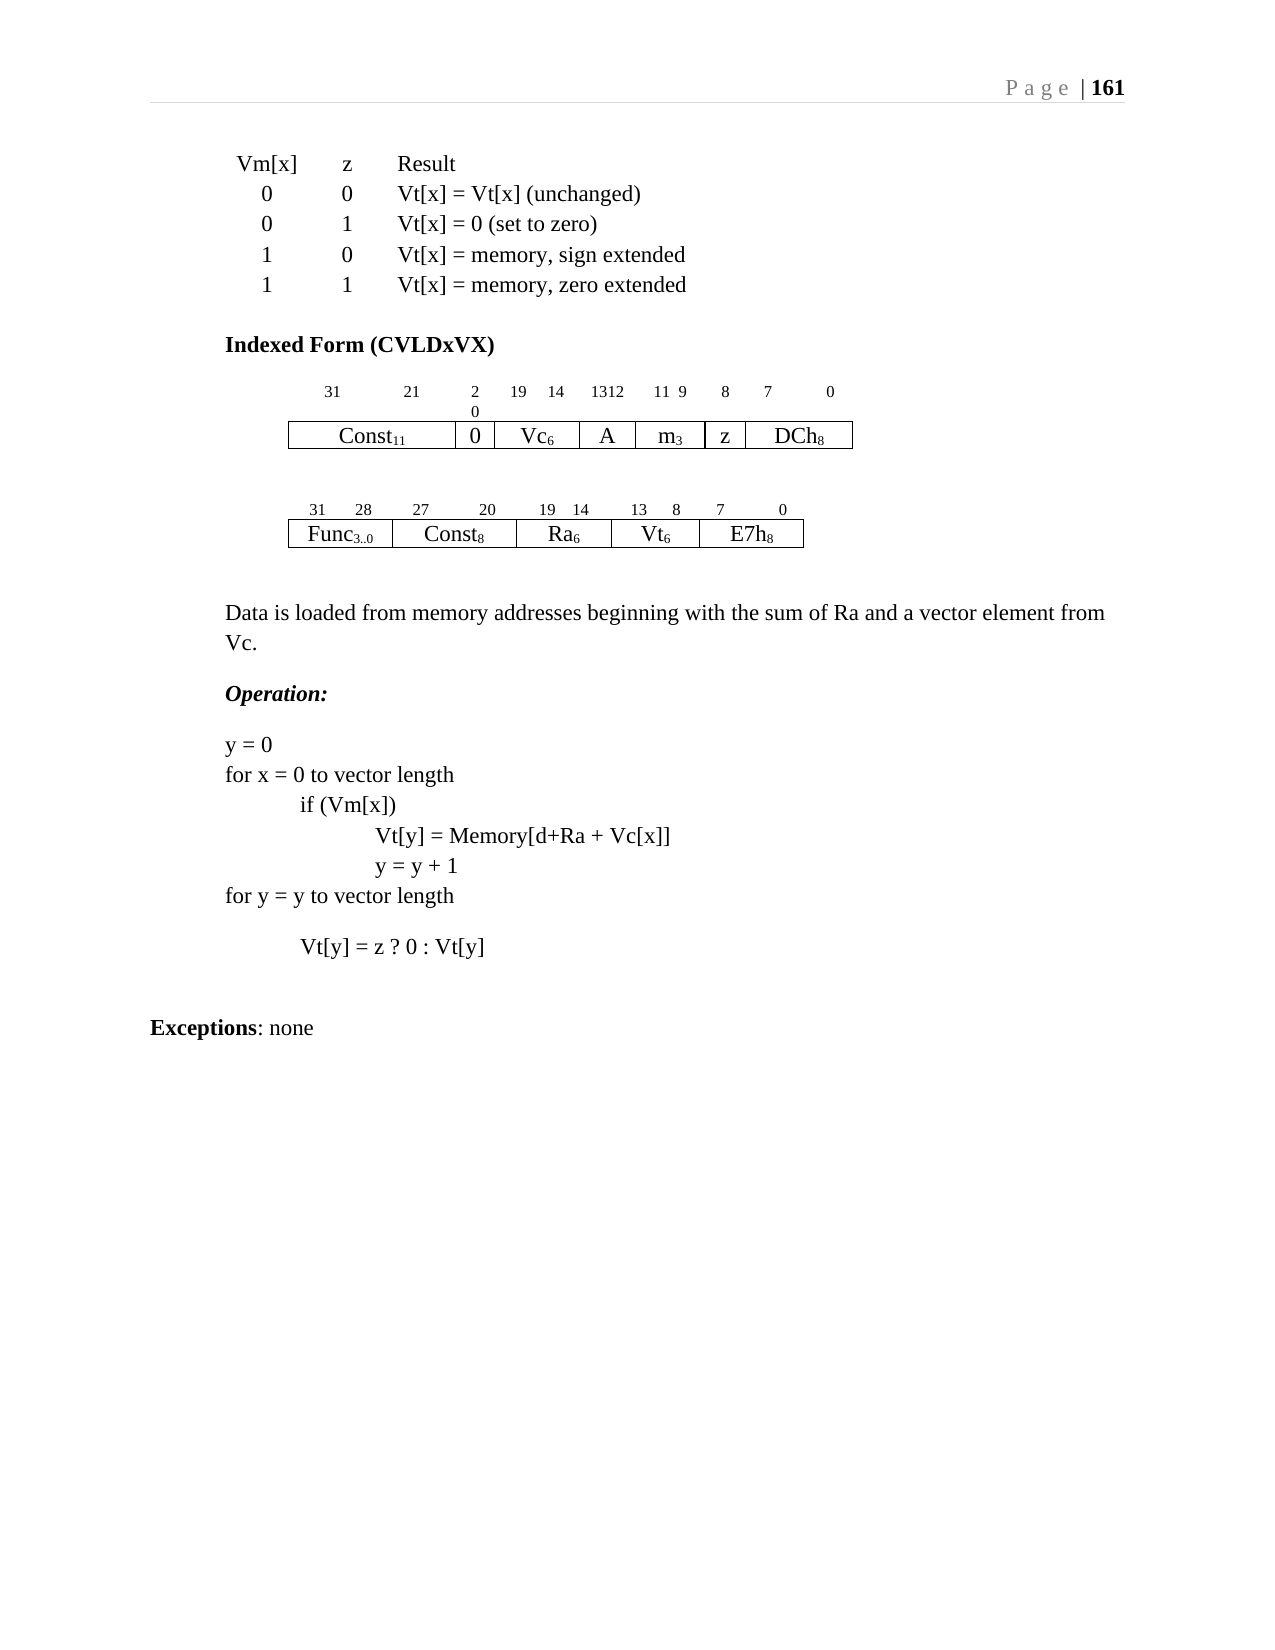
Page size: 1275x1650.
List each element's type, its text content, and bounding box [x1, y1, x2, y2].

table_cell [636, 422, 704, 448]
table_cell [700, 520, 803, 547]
text Operation: [150, 680, 1125, 706]
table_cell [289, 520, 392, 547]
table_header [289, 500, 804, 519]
text Indexed Form (CVLDxVX) [225, 331, 1125, 358]
text if (Vm[x]) [300, 791, 1125, 818]
text y = 0 [225, 731, 1125, 757]
text Data is loaded from memory addresses beginning with the sum of Ra and a vector element from Vc. [225, 599, 1125, 655]
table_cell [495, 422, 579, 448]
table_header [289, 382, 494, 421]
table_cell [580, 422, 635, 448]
text Vt[y] = z ? 0 : Vt[y] [225, 933, 1125, 959]
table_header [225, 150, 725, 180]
text for y = y to vector length [225, 882, 1125, 908]
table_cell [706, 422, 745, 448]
text Vt[y] = Memory[d+Ra + Vc[x]] [300, 822, 1125, 848]
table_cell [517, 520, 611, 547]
text y = y + 1 [300, 852, 1125, 878]
text Exceptions: none [150, 1014, 1125, 1041]
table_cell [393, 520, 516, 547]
text for x = 0 to vector length [225, 761, 1125, 788]
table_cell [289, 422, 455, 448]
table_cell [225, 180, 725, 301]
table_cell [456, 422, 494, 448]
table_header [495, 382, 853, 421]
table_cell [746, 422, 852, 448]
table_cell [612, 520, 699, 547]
